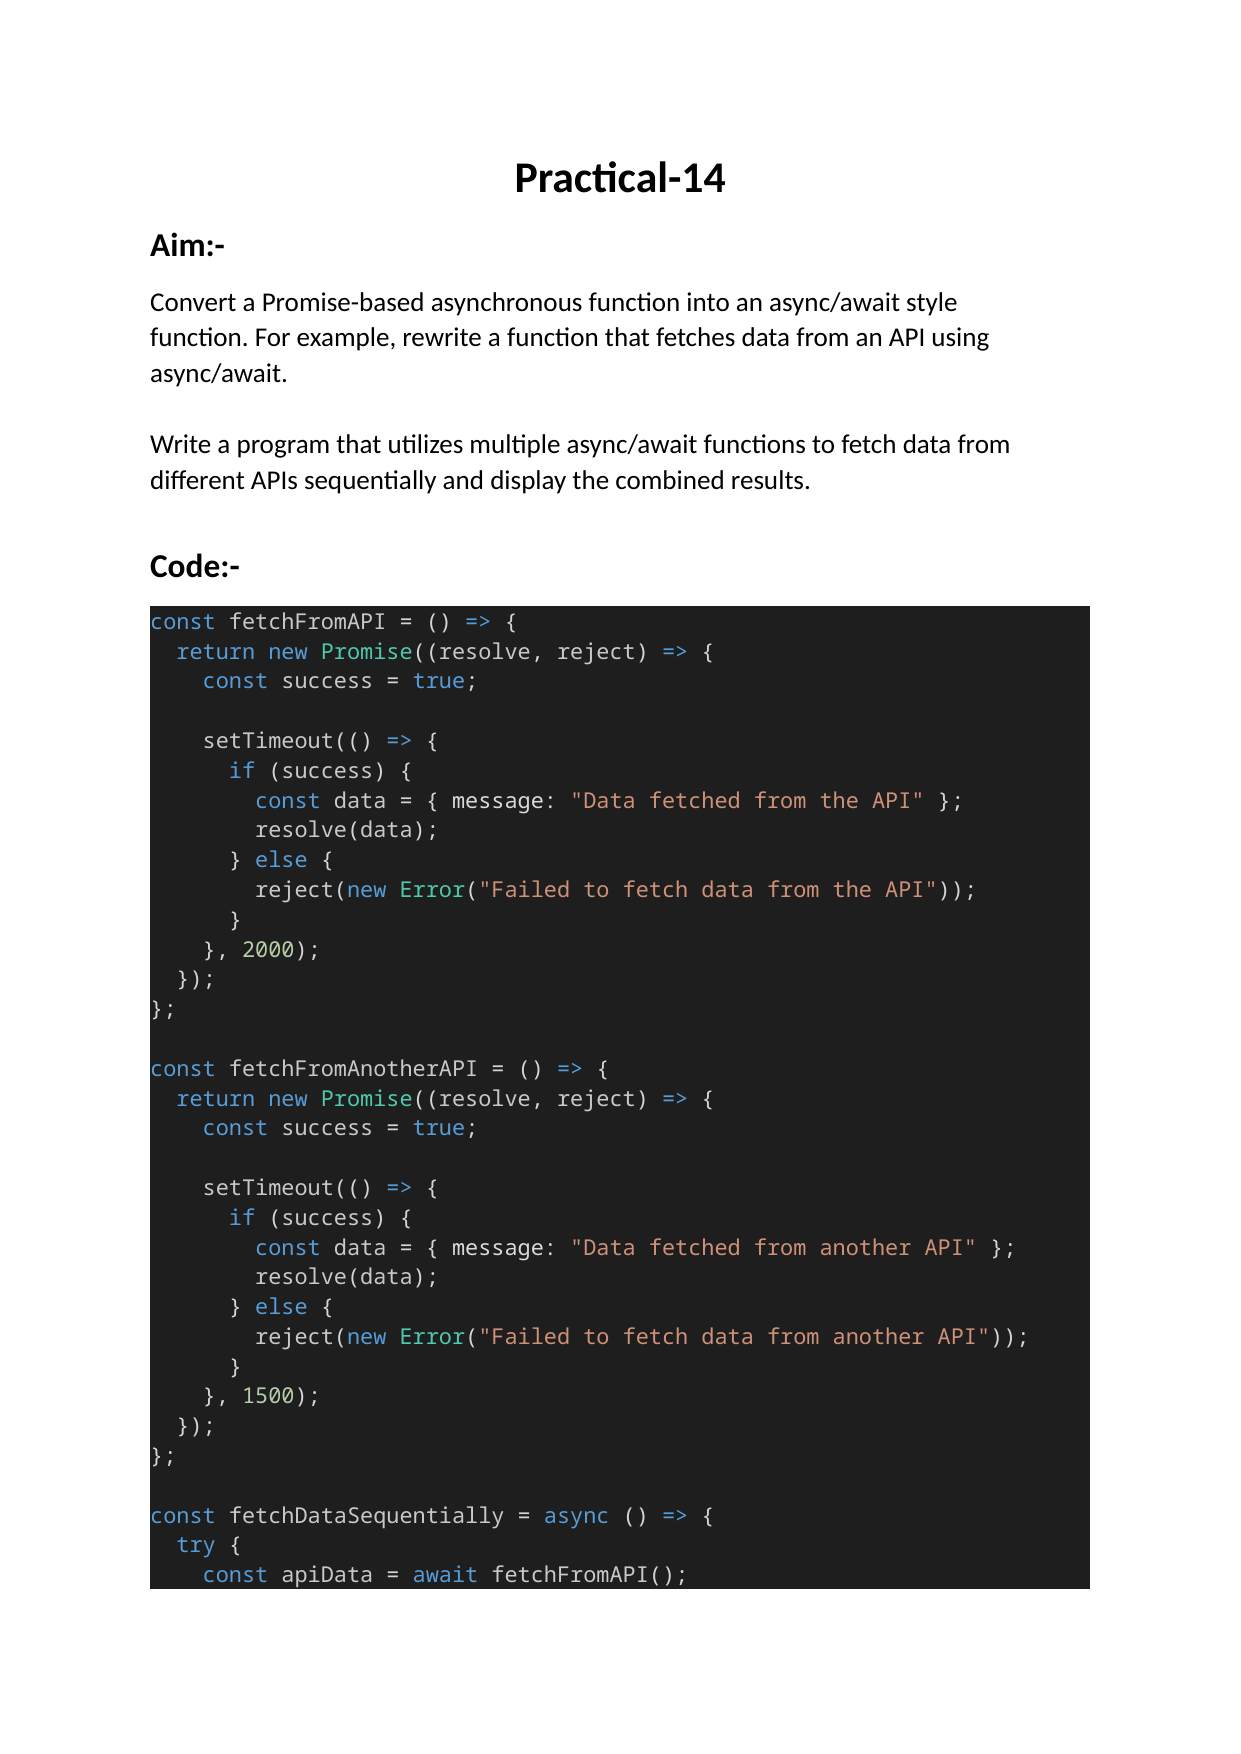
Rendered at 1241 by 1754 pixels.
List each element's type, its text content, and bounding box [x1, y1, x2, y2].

text return new Promise((resolve, reject) => { [150, 1082, 1090, 1112]
text } else { [150, 1291, 1090, 1321]
text }; [150, 1440, 1090, 1470]
text setTimeout(() => { [150, 725, 1090, 755]
text const success = true; [150, 1112, 1090, 1142]
text }); [150, 963, 1090, 993]
text Convert a Promise-based asynchronous function into an async/await style function. For example, rewrite a function that fetches data from an API using async/await. Write a program that utilizes multiple async/await functions to fetch data from different APIs sequentially and display the combined results. [150, 285, 1090, 526]
text }, 2000); [150, 933, 1090, 963]
text Practical-14 [150, 150, 1090, 203]
text setTimeout(() => { [150, 1172, 1090, 1202]
text Code:- [150, 545, 1090, 586]
text resolve(data); [150, 1261, 1090, 1291]
text const data = { message: "Data fetched from another API" }; [150, 1231, 1090, 1261]
text }); [150, 1410, 1090, 1440]
text return new Promise((resolve, reject) => { [150, 636, 1090, 665]
text resolve(data); [150, 814, 1090, 844]
text const fetchFromAPI = () => { [150, 606, 1090, 636]
text } [150, 1351, 1090, 1380]
text const fetchDataSequentially = async () => { [150, 1499, 1090, 1529]
text reject(new Error("Failed to fetch data from the API")); [150, 874, 1090, 904]
text }, 1500); [150, 1380, 1090, 1410]
text }; [150, 993, 1090, 1023]
text if (success) { [150, 755, 1090, 784]
text const fetchFromAnotherAPI = () => { [150, 1053, 1090, 1082]
text Aim:- [150, 224, 1090, 265]
text reject(new Error("Failed to fetch data from another API")); [150, 1321, 1090, 1351]
text const success = true; [150, 665, 1090, 695]
text const data = { message: "Data fetched from the API" }; [150, 784, 1090, 814]
text } [150, 904, 1090, 933]
text try { [150, 1529, 1090, 1559]
text if (success) { [150, 1202, 1090, 1231]
text const apiData = await fetchFromAPI(); [150, 1559, 1090, 1589]
text } else { [150, 844, 1090, 874]
